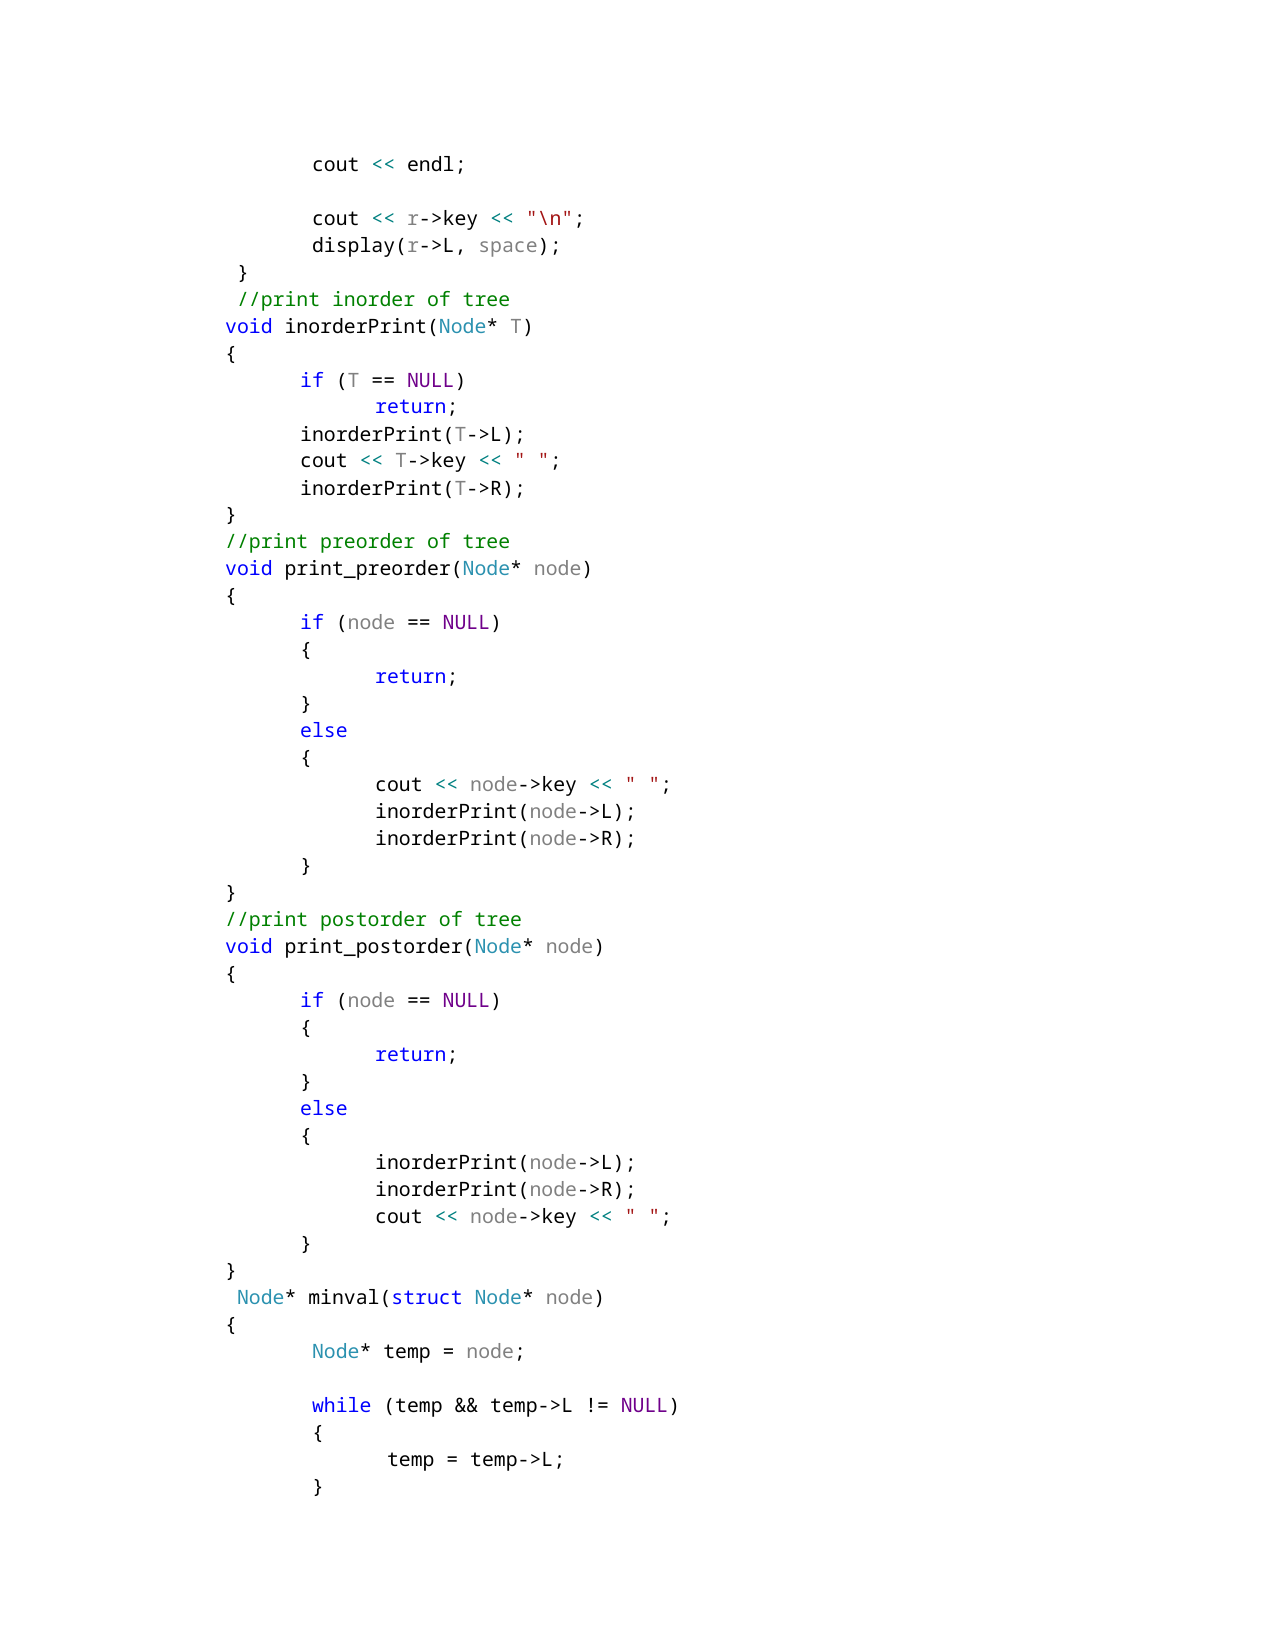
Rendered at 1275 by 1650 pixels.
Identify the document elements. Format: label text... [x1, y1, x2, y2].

text cout << r->key << "\n"; [150, 204, 1125, 231]
text inorderPrint(T->R); [150, 474, 1125, 501]
text Node* minval(struct Node* node) [150, 1283, 1125, 1310]
text } [150, 1229, 1125, 1256]
text } [150, 1067, 1125, 1094]
text //print postorder of tree [150, 905, 1125, 932]
text cout << node->key << " "; [150, 1202, 1125, 1229]
text return; [150, 663, 1125, 689]
text temp = temp->L; [150, 1445, 1125, 1472]
text //print preorder of tree [150, 528, 1125, 555]
text Node* temp = node; [150, 1337, 1125, 1364]
text { [150, 1121, 1125, 1148]
text //print inorder of tree [150, 285, 1125, 312]
text } [150, 1256, 1125, 1283]
text display(r->L, space); [150, 231, 1125, 258]
text else [150, 1094, 1125, 1121]
text void print_preorder(Node* node) [150, 555, 1125, 582]
text if (node == NULL) [150, 986, 1125, 1013]
text } [150, 501, 1125, 528]
text { [150, 1013, 1125, 1040]
text if (node == NULL) [150, 609, 1125, 636]
text inorderPrint(node->L); [150, 797, 1125, 824]
text else [150, 717, 1125, 743]
text while (temp && temp->L != NULL) [150, 1391, 1125, 1418]
text { [150, 1310, 1125, 1337]
text { [150, 636, 1125, 663]
text } [150, 258, 1125, 285]
text if (T == NULL) [150, 366, 1125, 393]
text { [150, 959, 1125, 986]
text } [150, 689, 1125, 717]
text cout << node->key << " "; [150, 771, 1125, 797]
text cout << T->key << " "; [150, 447, 1125, 474]
text inorderPrint(T->L); [150, 420, 1125, 447]
text } [150, 878, 1125, 905]
text void print_postorder(Node* node) [150, 932, 1125, 959]
text { [150, 1418, 1125, 1445]
text cout << endl; [150, 150, 1125, 177]
text void inorderPrint(Node* T) [150, 312, 1125, 339]
text inorderPrint(node->R); [150, 1175, 1125, 1202]
text { [150, 743, 1125, 771]
text { [150, 582, 1125, 609]
text return; [150, 1040, 1125, 1067]
text { [150, 339, 1125, 366]
text inorderPrint(node->R); [150, 824, 1125, 851]
text return; [150, 393, 1125, 420]
text } [150, 851, 1125, 878]
text } [150, 1472, 1125, 1499]
text inorderPrint(node->L); [150, 1148, 1125, 1175]
